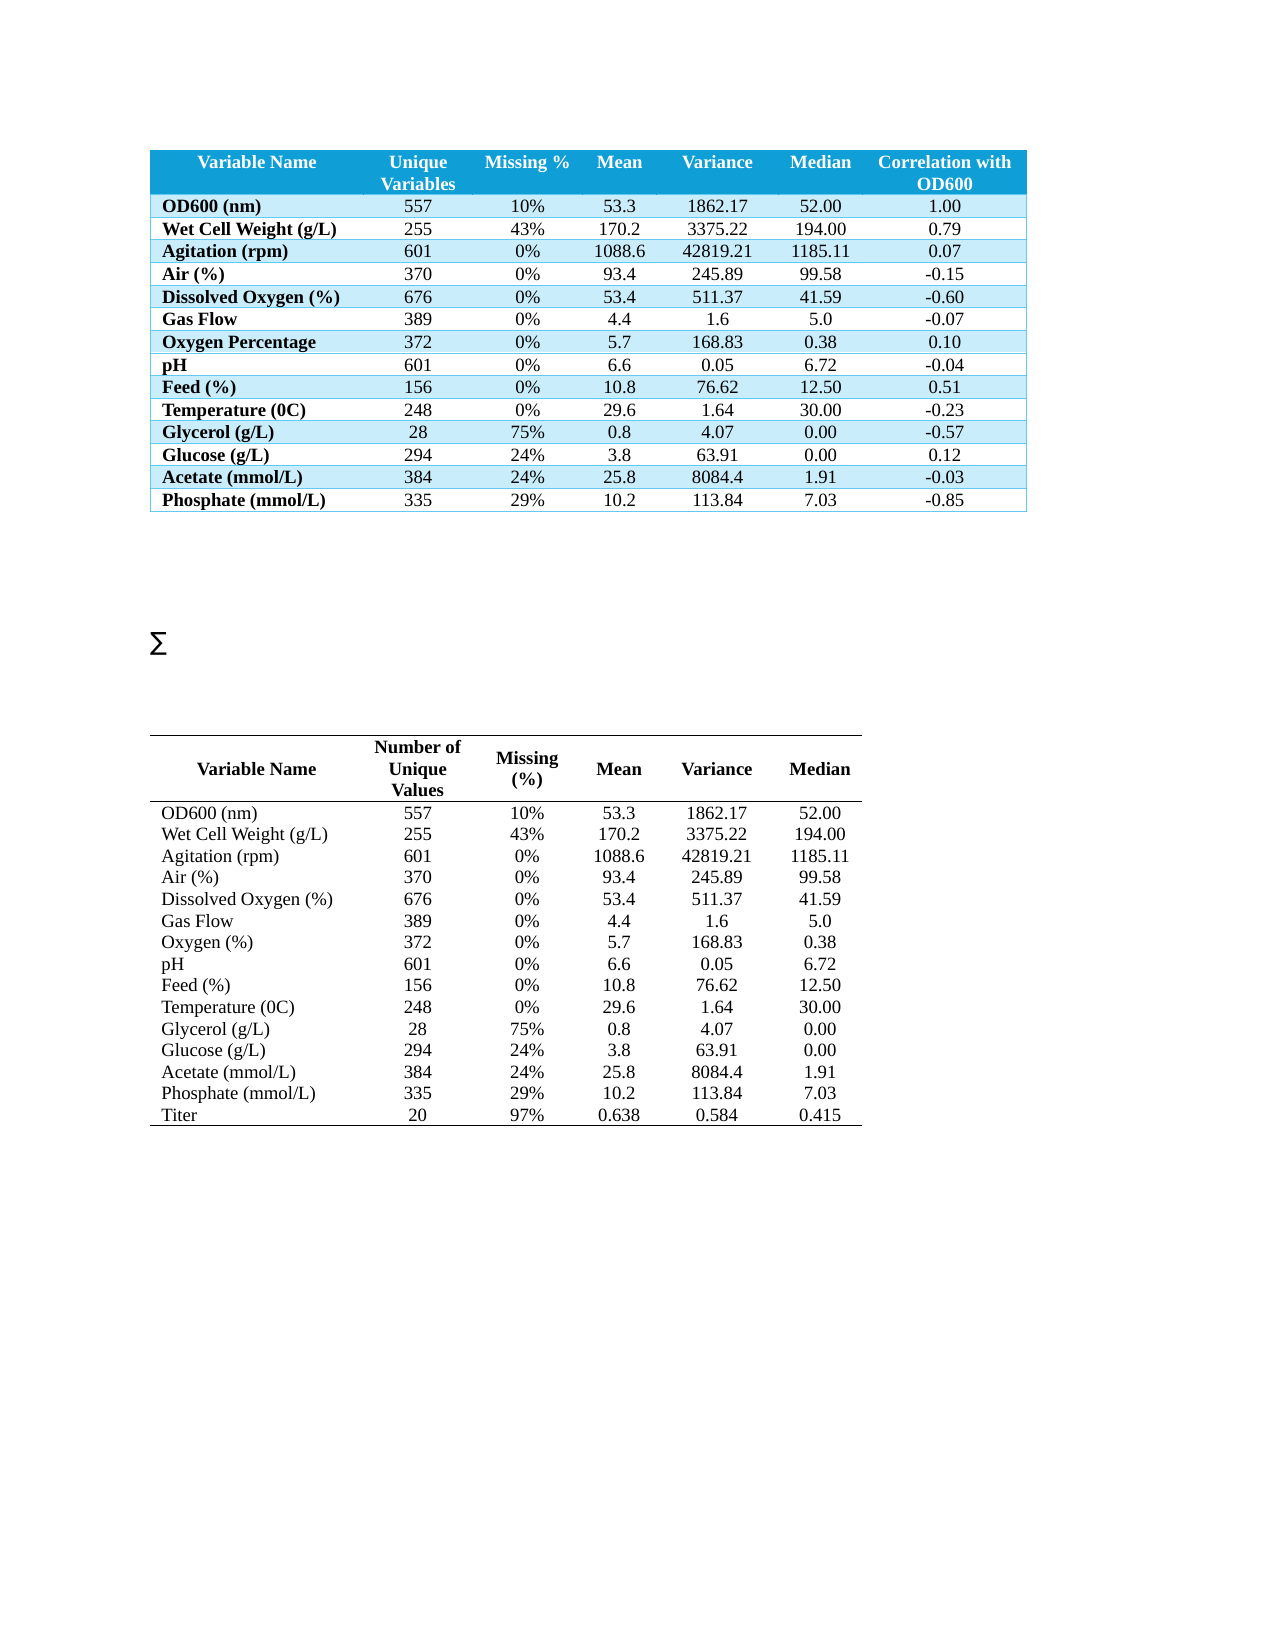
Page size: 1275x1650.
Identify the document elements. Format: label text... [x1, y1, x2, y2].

table_cell -0.15 [863, 263, 1026, 284]
table_cell 7.03 [778, 1082, 862, 1104]
table_cell 53.4 [582, 286, 657, 307]
table_header Variable Name [150, 736, 363, 801]
table_cell 8084.4 [656, 1061, 777, 1082]
table_cell 1862.17 [656, 802, 777, 823]
table_cell 370 [363, 263, 473, 284]
table_cell 0% [472, 996, 582, 1017]
table_cell 5.7 [582, 931, 656, 953]
table_cell 75% [472, 1018, 582, 1039]
table_cell 0% [472, 931, 582, 953]
table_cell Dissolved Oxygen (%) [150, 888, 363, 909]
table_cell 0.38 [778, 931, 862, 953]
table_header Mean [582, 736, 656, 801]
table_cell 12.50 [778, 376, 863, 398]
table_cell 99.58 [778, 263, 863, 284]
table_cell 52.00 [778, 802, 862, 823]
table_cell 0% [473, 376, 582, 398]
table_cell 0.415 [778, 1104, 862, 1125]
table_header Mean [583, 151, 656, 194]
table_cell Phosphate (mmol/L) [150, 1082, 363, 1104]
table_cell 63.91 [657, 444, 778, 465]
table_cell 3375.22 [656, 823, 777, 845]
table_cell pH [151, 354, 363, 375]
table_cell 248 [363, 399, 473, 420]
table_cell 0% [472, 953, 582, 974]
table_cell 6.6 [582, 953, 656, 974]
table_cell 194.00 [778, 823, 862, 845]
table_cell 76.62 [656, 974, 777, 996]
table_cell 63.91 [656, 1039, 777, 1061]
table_cell -0.60 [863, 286, 1026, 307]
table_cell 10.8 [582, 974, 656, 996]
table_cell 676 [363, 286, 473, 307]
table_cell 601 [363, 953, 472, 974]
table_cell OD600 (nm) [151, 195, 363, 217]
table_header Variable Name [151, 151, 363, 194]
table_cell 1185.11 [778, 240, 863, 262]
table_cell 97% [472, 1104, 582, 1125]
table_header Median [779, 151, 862, 194]
table_cell 245.89 [657, 263, 778, 284]
table_cell 0% [473, 331, 582, 352]
table_cell 676 [363, 888, 472, 909]
table_cell 0.00 [778, 421, 863, 443]
table_cell 5.0 [778, 910, 862, 931]
table_cell 248 [363, 996, 472, 1017]
table_cell 0.10 [863, 331, 1026, 352]
table_cell Temperature (0C) [151, 399, 363, 420]
table_cell 53.3 [582, 195, 657, 217]
table_cell 42819.21 [656, 845, 777, 866]
table_cell Air (%) [151, 263, 363, 284]
table_cell 8084.4 [657, 466, 778, 488]
table_cell 20 [363, 1104, 472, 1125]
table_cell 372 [363, 931, 472, 953]
table_cell 1088.6 [582, 845, 656, 866]
table_cell 99.58 [778, 866, 862, 888]
table_cell -0.03 [863, 466, 1026, 488]
table_cell 557 [363, 802, 472, 823]
table_cell 3.8 [582, 1039, 656, 1061]
table_cell 0% [472, 974, 582, 996]
table_cell 1862.17 [657, 195, 778, 217]
table_cell Wet Cell Weight (g/L) [151, 218, 363, 239]
table_cell 389 [363, 308, 473, 330]
table_cell 113.84 [657, 489, 778, 511]
table_header Unique Variables [364, 151, 472, 194]
table_cell Glucose (g/L) [151, 444, 363, 465]
table_cell 28 [363, 421, 473, 443]
table_cell 0.638 [582, 1104, 656, 1125]
table_cell 0% [472, 845, 582, 866]
table_cell 1.64 [656, 996, 777, 1017]
table_cell Feed (%) [151, 376, 363, 398]
table_cell 170.2 [582, 218, 657, 239]
table_cell 10.2 [582, 489, 657, 511]
table_cell 0.00 [778, 1039, 862, 1061]
table_cell Oxygen (%) [150, 931, 363, 953]
table_cell 53.3 [582, 802, 656, 823]
table_cell Temperature (0C) [150, 996, 363, 1017]
table_cell 1.64 [657, 399, 778, 420]
table_cell 3.8 [582, 444, 657, 465]
table_cell Phosphate (mmol/L) [151, 489, 363, 511]
table_cell 370 [363, 866, 472, 888]
table_cell 75% [473, 421, 582, 443]
table_cell 1185.11 [778, 845, 862, 866]
table_cell Acetate (mmol/L) [151, 466, 363, 488]
table_cell 0% [473, 240, 582, 262]
table_cell 0% [473, 263, 582, 284]
table_cell -0.04 [863, 354, 1026, 375]
table_cell 52.00 [778, 195, 863, 217]
table_cell 29% [472, 1082, 582, 1104]
table_cell 168.83 [656, 931, 777, 953]
table_cell 1088.6 [582, 240, 657, 262]
table_header Missing % [473, 151, 582, 194]
table_cell Dissolved Oxygen (%) [151, 286, 363, 307]
table_cell Agitation (rpm) [151, 240, 363, 262]
table_cell Feed (%) [150, 974, 363, 996]
table_cell 43% [472, 823, 582, 845]
table_cell Acetate (mmol/L) [150, 1061, 363, 1082]
table_cell Titer [150, 1104, 363, 1125]
table_cell 10.2 [582, 1082, 656, 1104]
table_cell 4.07 [657, 421, 778, 443]
table_cell -0.85 [863, 489, 1026, 511]
table_header Missing (%) [472, 736, 582, 801]
table_cell 93.4 [582, 866, 656, 888]
table_cell 4.07 [656, 1018, 777, 1039]
table_cell 25.8 [582, 466, 657, 488]
table_cell 294 [363, 1039, 472, 1061]
table_cell -0.57 [863, 421, 1026, 443]
table_cell 156 [363, 376, 473, 398]
table_cell 601 [363, 354, 473, 375]
table_cell 29% [473, 489, 582, 511]
table_cell 1.6 [656, 910, 777, 931]
table_cell Glycerol (g/L) [151, 421, 363, 443]
table_cell 0% [472, 888, 582, 909]
table_header Median [778, 736, 862, 801]
table_cell 255 [363, 218, 473, 239]
table_cell 24% [472, 1039, 582, 1061]
table_header Correlation with OD600 [863, 151, 1026, 194]
table_cell 245.89 [656, 866, 777, 888]
table_cell 0.8 [582, 421, 657, 443]
text ∑ [150, 623, 1125, 657]
table_cell 0.51 [863, 376, 1026, 398]
table_cell 255 [363, 823, 472, 845]
table_cell 0% [473, 399, 582, 420]
table_cell 113.84 [656, 1082, 777, 1104]
table_cell 294 [363, 444, 473, 465]
table_header Number of Unique Values [363, 736, 472, 801]
table_cell 53.4 [582, 888, 656, 909]
table_cell 24% [472, 1061, 582, 1082]
table_cell 24% [473, 444, 582, 465]
table_cell -0.07 [863, 308, 1026, 330]
table_cell 0.584 [656, 1104, 777, 1125]
table_cell 0.79 [863, 218, 1026, 239]
table_cell 1.91 [778, 1061, 862, 1082]
table_cell 1.00 [863, 195, 1026, 217]
table_cell 24% [473, 466, 582, 488]
table_cell 601 [363, 845, 472, 866]
table_cell 0.8 [582, 1018, 656, 1039]
table_cell 1.6 [657, 308, 778, 330]
table_cell 156 [363, 974, 472, 996]
table_cell 43% [473, 218, 582, 239]
table_cell 0.00 [778, 444, 863, 465]
table_cell -0.23 [863, 399, 1026, 420]
table_cell 601 [363, 240, 473, 262]
table_cell 30.00 [778, 996, 862, 1017]
table_cell 170.2 [582, 823, 656, 845]
table_cell 29.6 [582, 399, 657, 420]
table_cell 168.83 [657, 331, 778, 352]
table_cell 76.62 [657, 376, 778, 398]
table_header Variance [657, 151, 778, 194]
table_cell 0.05 [657, 354, 778, 375]
table_cell Oxygen Percentage [151, 331, 363, 352]
table_cell 194.00 [778, 218, 863, 239]
table_cell 5.0 [778, 308, 863, 330]
table_cell pH [150, 953, 363, 974]
table_cell Air (%) [150, 866, 363, 888]
table_cell 0% [472, 866, 582, 888]
table_cell 0% [473, 354, 582, 375]
table_cell 0% [473, 308, 582, 330]
table_cell Glucose (g/L) [150, 1039, 363, 1061]
table_cell Glycerol (g/L) [150, 1018, 363, 1039]
table_cell 28 [363, 1018, 472, 1039]
table_cell Gas Flow [151, 308, 363, 330]
table_cell 10.8 [582, 376, 657, 398]
table_cell 6.72 [778, 354, 863, 375]
table_cell 7.03 [778, 489, 863, 511]
table_cell 41.59 [778, 286, 863, 307]
table_cell 0% [473, 286, 582, 307]
table_cell 6.72 [778, 953, 862, 974]
table_cell 4.4 [582, 308, 657, 330]
table_cell 384 [363, 466, 473, 488]
table_cell 335 [363, 489, 473, 511]
table_cell 0.05 [656, 953, 777, 974]
table_cell Agitation (rpm) [150, 845, 363, 866]
table_cell 0.38 [778, 331, 863, 352]
table_cell OD600 (nm) [150, 802, 363, 823]
table_cell 389 [363, 910, 472, 931]
table_cell 1.91 [778, 466, 863, 488]
table_cell 511.37 [657, 286, 778, 307]
table_cell 511.37 [656, 888, 777, 909]
table_cell 10% [473, 195, 582, 217]
table_cell 335 [363, 1082, 472, 1104]
table_cell 6.6 [582, 354, 657, 375]
table_cell 0.12 [863, 444, 1026, 465]
table_cell 30.00 [778, 399, 863, 420]
table_cell 5.7 [582, 331, 657, 352]
table_cell 0.00 [778, 1018, 862, 1039]
table_header Variance [656, 736, 777, 801]
table_cell 3375.22 [657, 218, 778, 239]
table_cell 0% [472, 910, 582, 931]
table_cell 372 [363, 331, 473, 352]
table_cell 10% [472, 802, 582, 823]
table_cell 25.8 [582, 1061, 656, 1082]
table_cell 0.07 [863, 240, 1026, 262]
table_cell 93.4 [582, 263, 657, 284]
table_cell 42819.21 [657, 240, 778, 262]
table_cell 4.4 [582, 910, 656, 931]
table_cell 384 [363, 1061, 472, 1082]
table_cell Gas Flow [150, 910, 363, 931]
table_cell 29.6 [582, 996, 656, 1017]
table_cell Wet Cell Weight (g/L) [150, 823, 363, 845]
table_cell 41.59 [778, 888, 862, 909]
table_cell 12.50 [778, 974, 862, 996]
table_cell 557 [363, 195, 473, 217]
